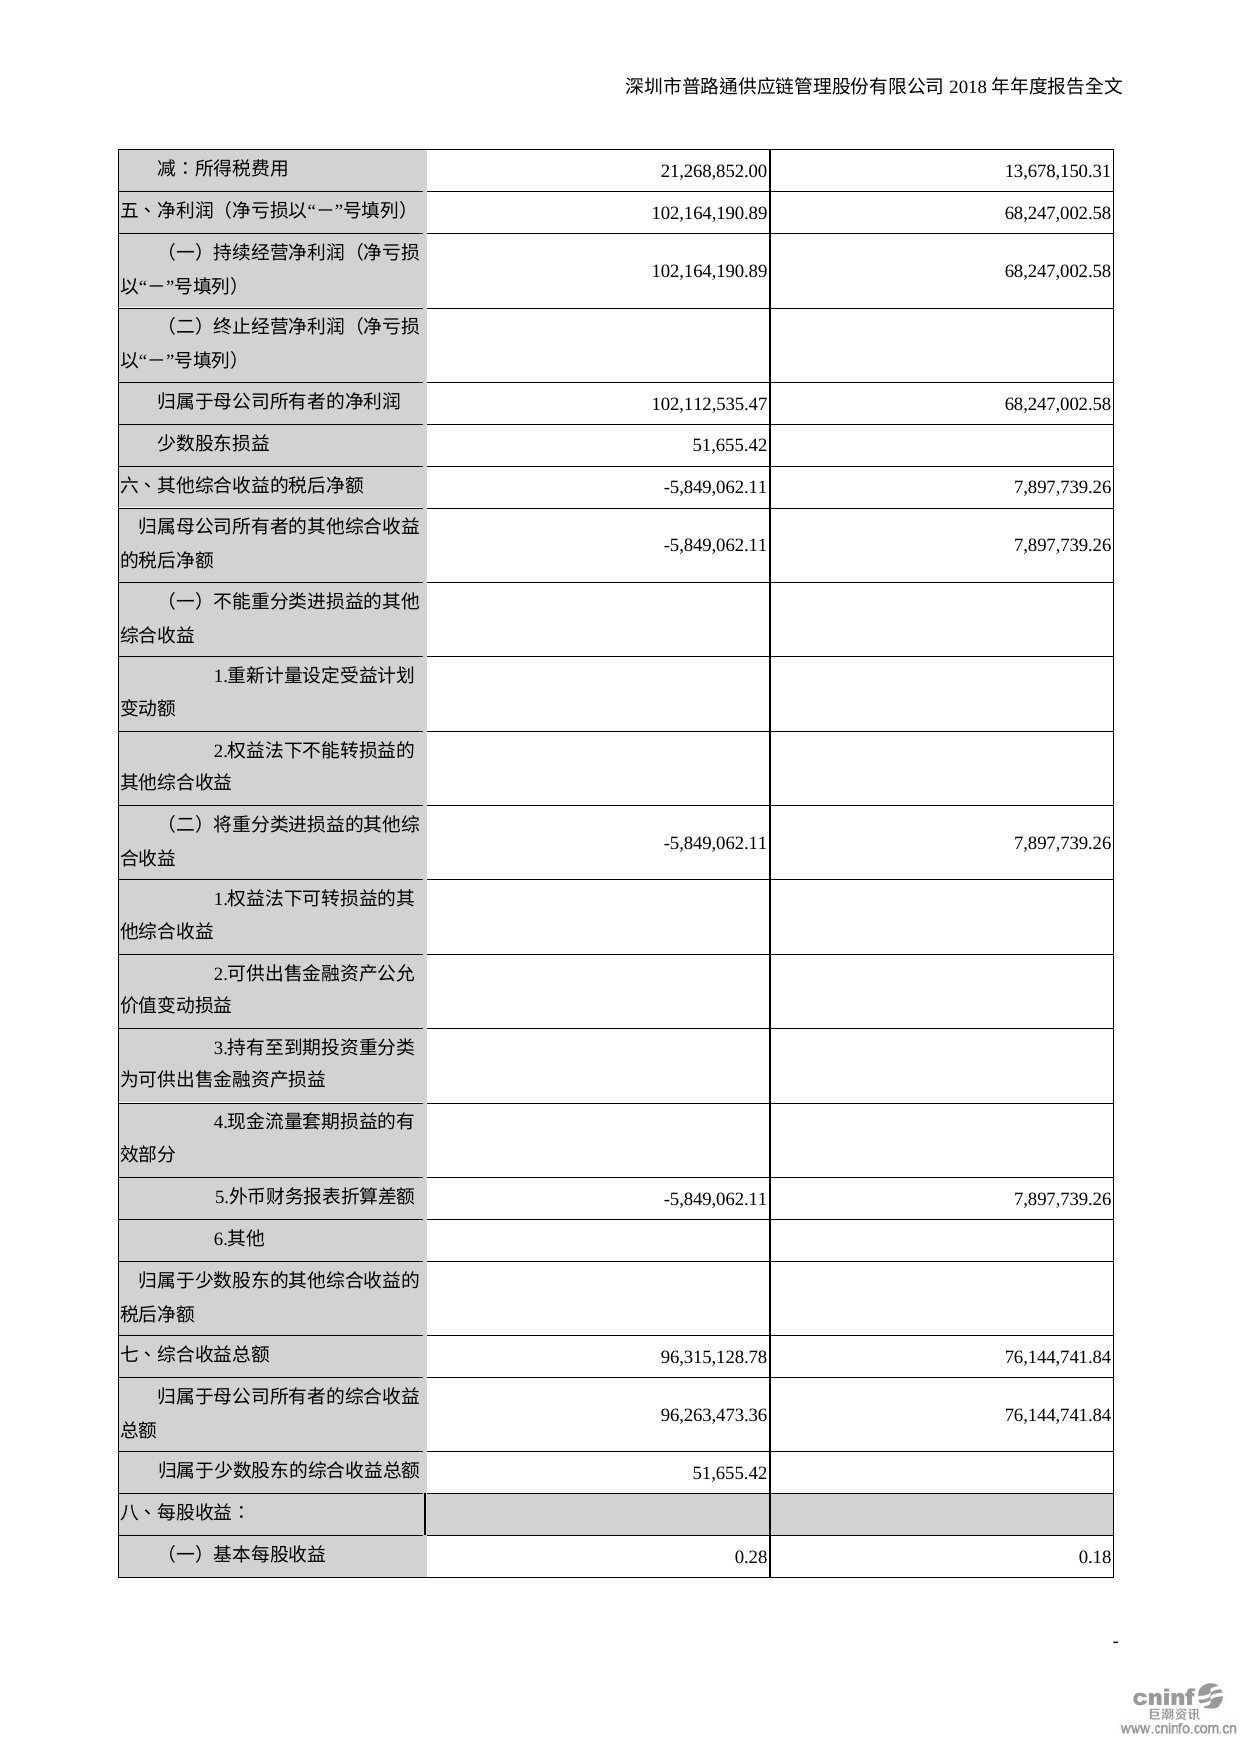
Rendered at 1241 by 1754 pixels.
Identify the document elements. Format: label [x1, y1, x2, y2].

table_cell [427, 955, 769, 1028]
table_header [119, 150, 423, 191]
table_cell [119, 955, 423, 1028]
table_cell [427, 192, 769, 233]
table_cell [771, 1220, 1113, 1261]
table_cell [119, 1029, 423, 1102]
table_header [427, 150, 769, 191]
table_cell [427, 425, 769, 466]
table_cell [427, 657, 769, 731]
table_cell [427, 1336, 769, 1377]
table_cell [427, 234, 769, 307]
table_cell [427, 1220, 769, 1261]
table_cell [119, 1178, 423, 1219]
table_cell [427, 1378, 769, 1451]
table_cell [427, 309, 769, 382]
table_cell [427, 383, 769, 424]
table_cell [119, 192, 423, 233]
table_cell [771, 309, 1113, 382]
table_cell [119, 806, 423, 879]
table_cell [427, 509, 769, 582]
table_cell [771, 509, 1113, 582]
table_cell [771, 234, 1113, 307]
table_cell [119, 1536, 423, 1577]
picture [1115, 1680, 1240, 1737]
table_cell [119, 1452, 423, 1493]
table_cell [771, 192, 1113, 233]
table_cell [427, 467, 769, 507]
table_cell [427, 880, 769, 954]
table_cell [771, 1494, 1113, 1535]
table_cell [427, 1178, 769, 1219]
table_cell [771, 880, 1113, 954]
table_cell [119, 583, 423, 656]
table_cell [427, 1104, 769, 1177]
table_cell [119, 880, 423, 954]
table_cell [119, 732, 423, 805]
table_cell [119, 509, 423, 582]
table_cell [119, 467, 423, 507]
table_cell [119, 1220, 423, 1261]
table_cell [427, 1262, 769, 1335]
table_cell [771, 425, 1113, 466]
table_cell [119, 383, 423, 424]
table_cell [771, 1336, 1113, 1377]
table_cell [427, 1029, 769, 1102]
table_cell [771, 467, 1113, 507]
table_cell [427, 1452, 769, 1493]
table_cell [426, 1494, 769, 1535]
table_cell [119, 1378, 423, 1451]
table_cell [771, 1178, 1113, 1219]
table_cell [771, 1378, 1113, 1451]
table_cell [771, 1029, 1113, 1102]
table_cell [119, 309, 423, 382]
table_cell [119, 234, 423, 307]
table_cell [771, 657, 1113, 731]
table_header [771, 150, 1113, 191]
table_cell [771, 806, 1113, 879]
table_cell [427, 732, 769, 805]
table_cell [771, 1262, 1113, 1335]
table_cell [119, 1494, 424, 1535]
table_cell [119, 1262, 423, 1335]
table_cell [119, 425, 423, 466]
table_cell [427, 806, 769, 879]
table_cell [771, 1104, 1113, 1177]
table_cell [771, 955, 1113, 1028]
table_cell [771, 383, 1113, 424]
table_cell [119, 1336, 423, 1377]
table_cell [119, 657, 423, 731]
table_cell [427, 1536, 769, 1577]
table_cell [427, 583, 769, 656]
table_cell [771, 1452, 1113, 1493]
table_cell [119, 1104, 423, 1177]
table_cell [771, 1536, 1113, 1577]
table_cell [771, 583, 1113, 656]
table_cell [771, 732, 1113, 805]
